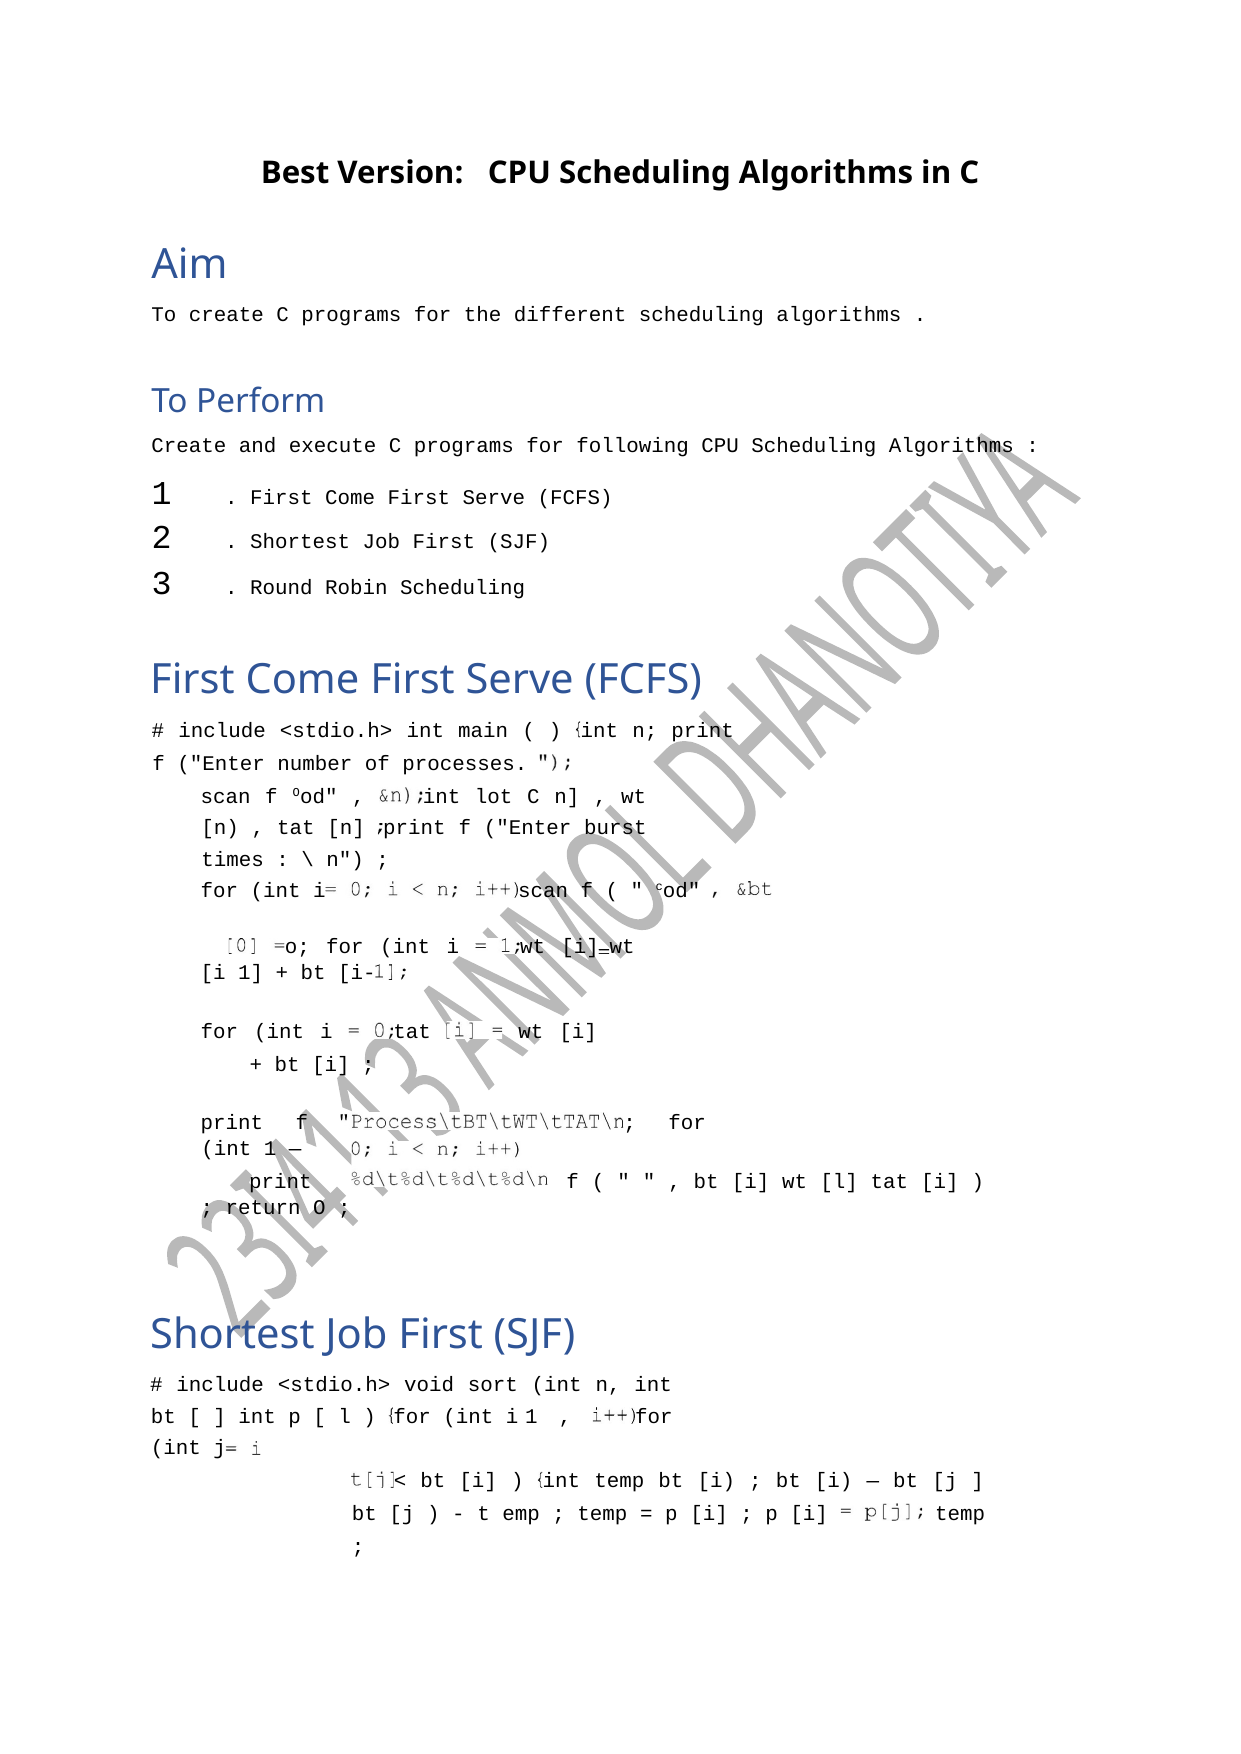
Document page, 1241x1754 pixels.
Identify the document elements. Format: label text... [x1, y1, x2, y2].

picture [575, 721, 581, 738]
picture [377, 823, 383, 835]
text o; for (int i wt [i]wt [i 1] + bt [i- [200, 936, 634, 986]
picture [598, 949, 610, 954]
picture [539, 754, 570, 771]
picture [388, 1407, 393, 1424]
picture [351, 1471, 394, 1488]
text print f ; for (int 1 — [200, 1112, 706, 1162]
subtitle Aim [151, 233, 1090, 290]
list . First Come First Serve (FCFS) [151, 477, 985, 514]
list . Round Robin Scheduling [151, 567, 985, 604]
text scan f Ood" , int lot C n] , wt [n) , tat [n] print f ("Enter burst times : \ n") ; [200, 786, 647, 872]
picture [325, 881, 518, 898]
picture [840, 1503, 923, 1521]
picture [228, 938, 285, 954]
text for (int iscan f ( " cod" [200, 880, 985, 903]
text Best Version: CPU Scheduling Algorithms in C [150, 150, 1090, 193]
picture [475, 938, 520, 954]
text # include <stdio.h> void sort (int n, int bt [ ] int p [ l ) for (int i 1 , for (int j [150, 1374, 672, 1461]
text for (int i tat wt [i] + bt [i] ; [200, 1021, 597, 1077]
picture [348, 1022, 393, 1039]
picture [592, 1407, 635, 1424]
picture [712, 881, 772, 898]
picture [537, 1471, 543, 1488]
picture [351, 1141, 548, 1187]
picture [225, 1441, 261, 1455]
text Create and execute C programs for following CPU Scheduling Algorithms : [151, 435, 1090, 459]
text < bt [i] ) int temp bt [i) ; bt [i) — bt [j ] bt [j ) - t emp ; temp = p [i] ; p [i] temp ; [351, 1470, 985, 1560]
list . Shortest Job First (SJF) [151, 521, 985, 558]
picture [340, 1112, 624, 1130]
picture [379, 787, 423, 804]
picture [446, 1021, 503, 1039]
text To create C programs for the different scheduling algorithms . [151, 304, 985, 328]
picture [375, 964, 406, 980]
subtitle Shortest Job First (SJF) [150, 1304, 1090, 1361]
subtitle To Perform [151, 377, 1090, 422]
text # include <stdio.h> int main ( ) int n; print f ("Enter number of processes. [151, 720, 734, 776]
text print f ( " " , bt [i] wt [l] tat [i] ) ; return O ; [200, 1171, 985, 1221]
subtitle First Come First Serve (FCFS) [150, 649, 1090, 706]
